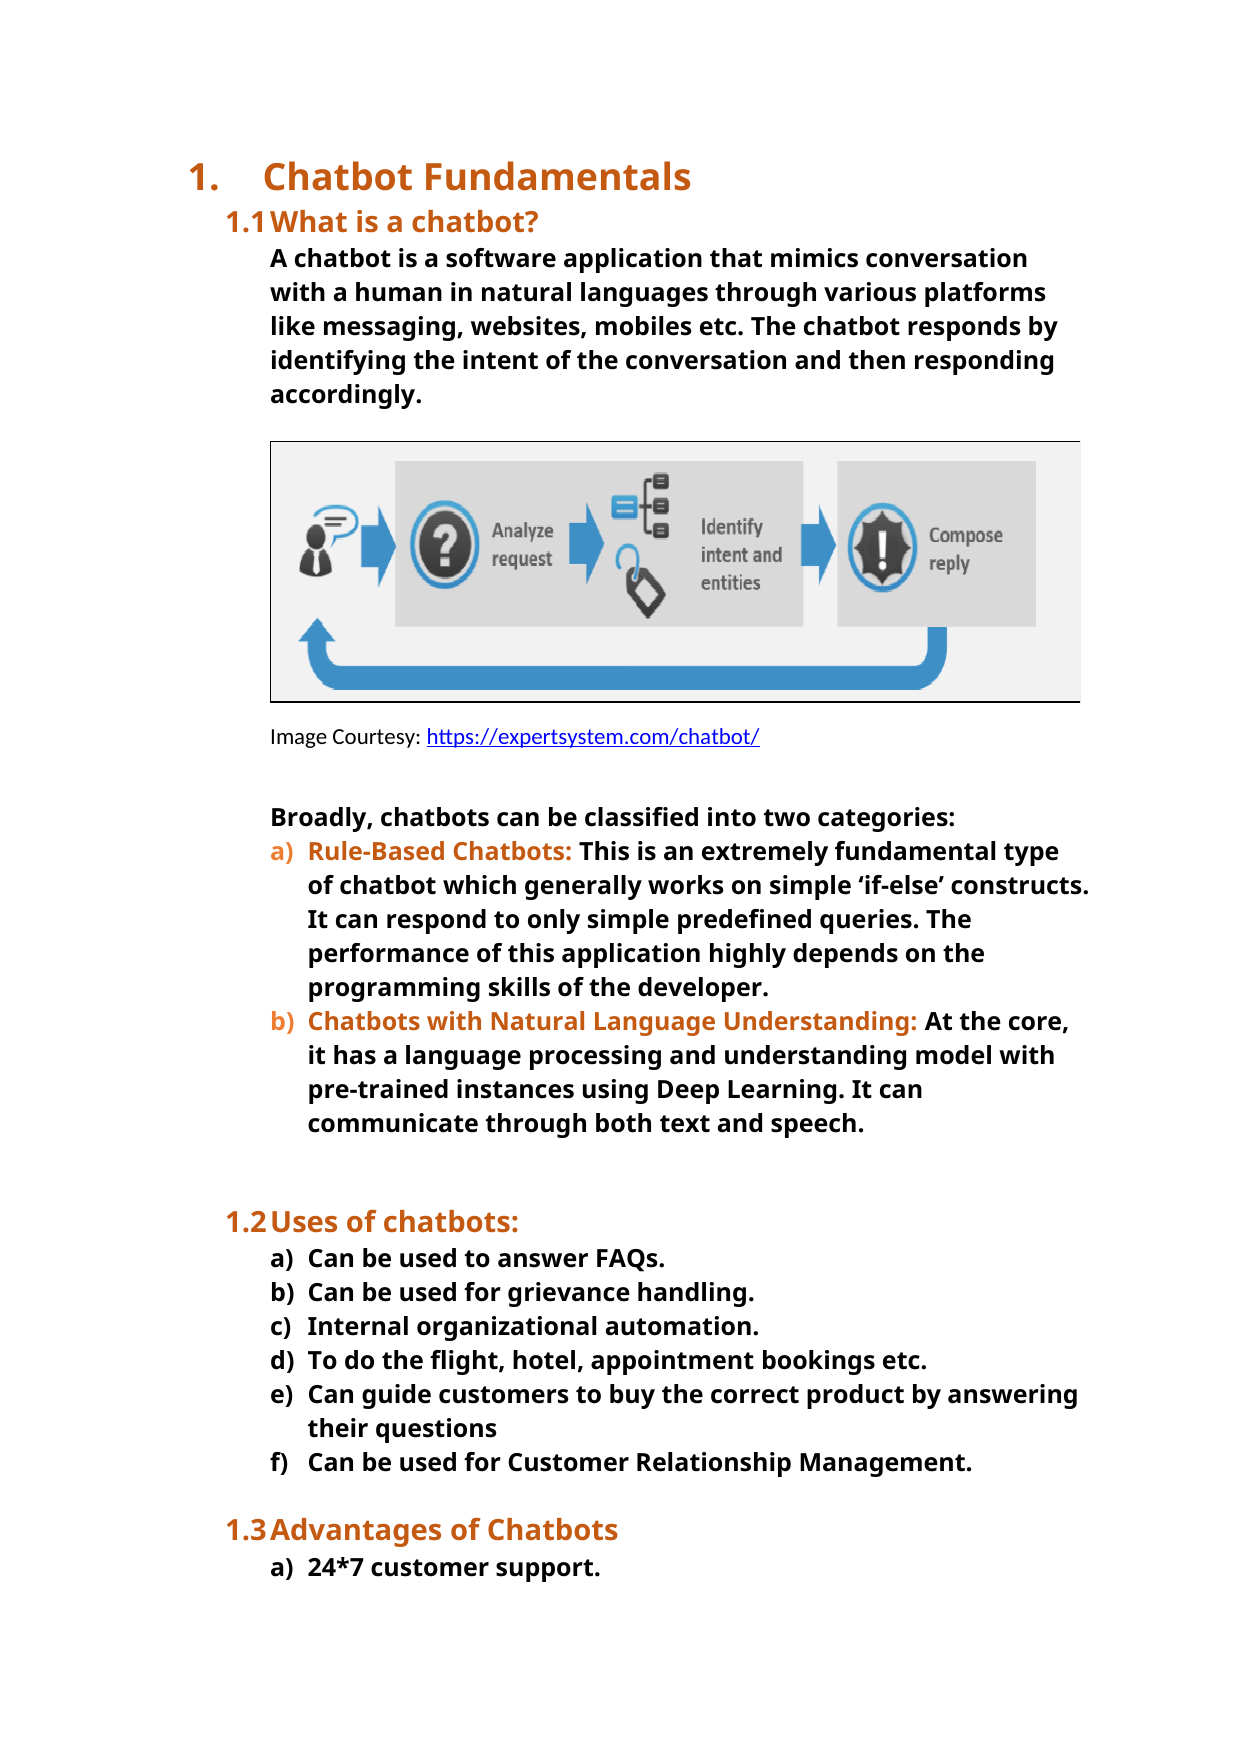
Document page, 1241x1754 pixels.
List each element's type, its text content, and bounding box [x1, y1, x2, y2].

list Can guide customers to buy the correct product by answering their questions [270, 1377, 1090, 1445]
text A chatbot is a software application that mimics conversation with a human in natural languages through various platforms like messaging, websites, mobiles etc. The chatbot responds by identifying the intent of the conversation and then responding accordingly. [270, 241, 1090, 411]
list Can be used to answer FAQs. [270, 1241, 1090, 1274]
list Can be used for grievance handling. [270, 1274, 1090, 1309]
list Chatbots with Natural Language Understanding: At the core, it has a language processing and understanding model with pre-trained instances using Deep Learning. It can communicate through both text and speech. [270, 1003, 1090, 1140]
list 24*7 customer support. [270, 1549, 1090, 1583]
list What is a chatbot? [225, 201, 1090, 241]
list Can be used for Customer Relationship Management. [270, 1445, 1090, 1479]
list Internal organizational automation. [270, 1309, 1090, 1343]
list Chatbot Fundamentals [187, 150, 1090, 201]
text Image Courtesy: https://expertsystem.com/chatbot/ [195, 722, 1090, 750]
list Uses of chatbots: [225, 1201, 1090, 1241]
list Advantages of Chatbots [225, 1509, 1090, 1549]
list Rule-Based Chatbots: This is an extremely fundamental type of chatbot which generally works on simple ‘if-else’ constructs. It can respond to only simple predefined queries. The performance of this application highly depends on the programming skills of the developer. [270, 833, 1090, 1003]
list To do the flight, hotel, appointment bookings etc. [270, 1343, 1090, 1377]
picture [270, 441, 1081, 703]
text Broadly, chatbots can be classified into two categories: [270, 799, 1090, 833]
